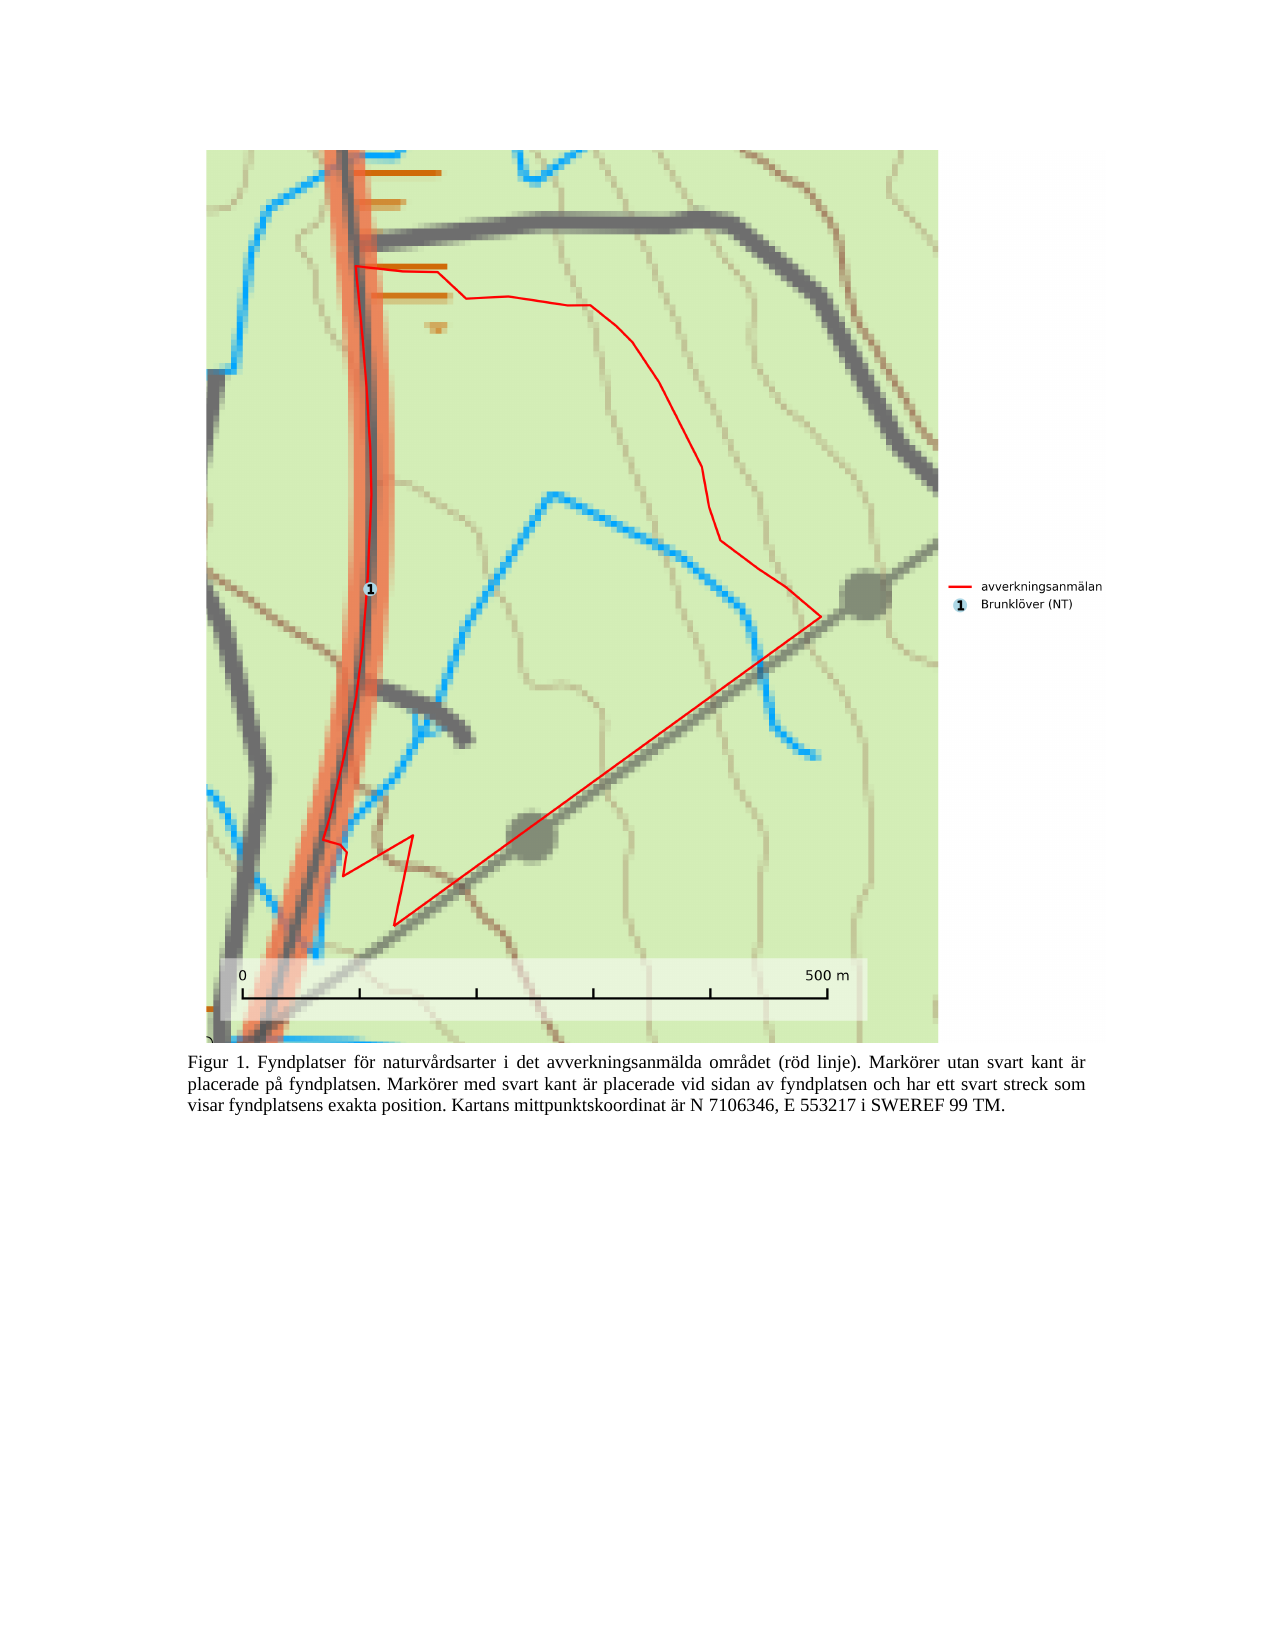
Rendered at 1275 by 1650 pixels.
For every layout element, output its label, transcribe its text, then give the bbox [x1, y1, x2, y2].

picture [206, 150, 1107, 1043]
text Figur 1. Fyndplatser för naturvårdsarter i det avverkningsanmälda området (röd linje). Markörer utan svart kant är placerade på fyndplatsen. Markörer med svart kant är placerade vid sidan av fyndplatsen och har ett svart streck som visar fyndplatsens exakta position. Kartans mittpunktskoordinat är N 7106346, E 553217 i SWEREF 99 TM. [187, 1051, 1087, 1116]
